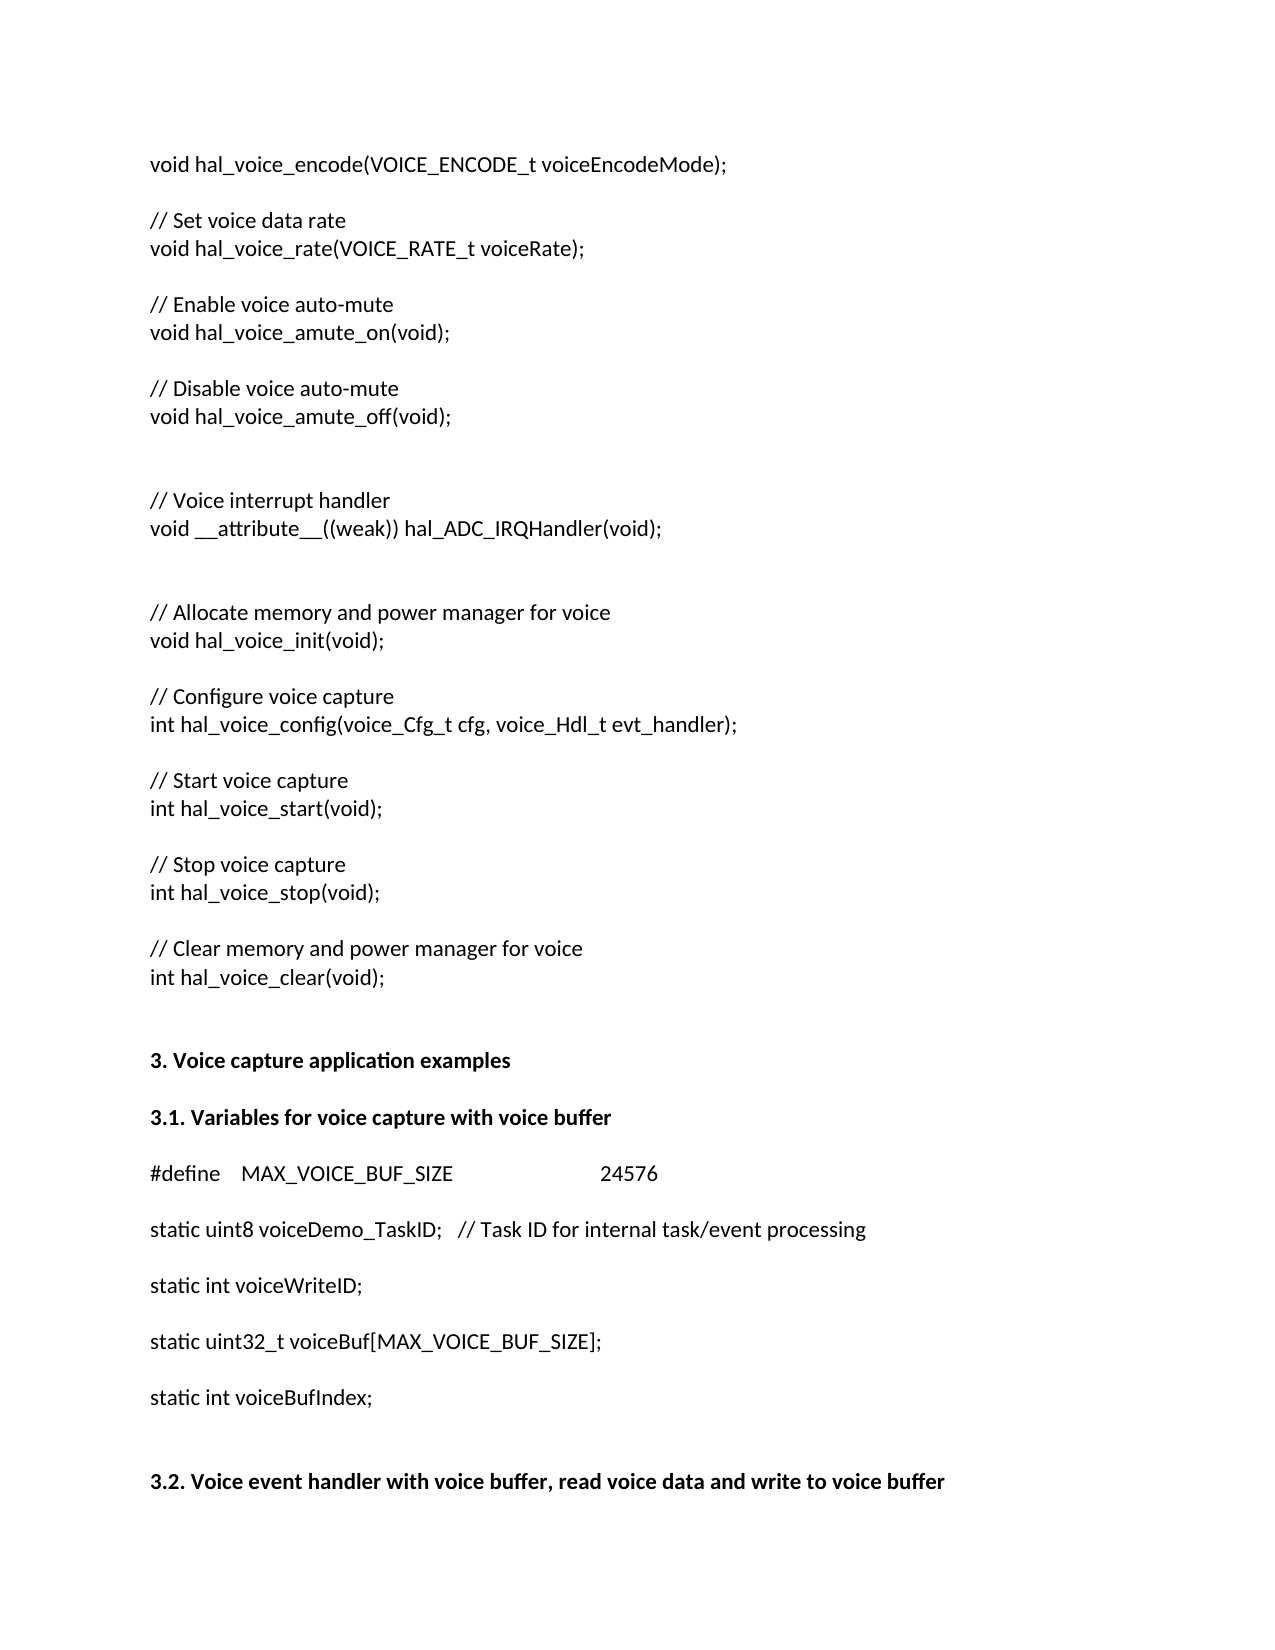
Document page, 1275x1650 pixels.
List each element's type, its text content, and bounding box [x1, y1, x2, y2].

text // Configure voice capture [150, 682, 1125, 710]
text 3. Voice capture application examples [150, 1047, 1125, 1075]
text void hal_voice_encode(VOICE_ENCODE_t voiceEncodeMode); [150, 150, 1125, 178]
text void hal_voice_amute_off(void); [150, 402, 1125, 430]
text static int voiceBufIndex; [150, 1383, 1125, 1411]
text // Enable voice auto-mute [150, 290, 1125, 318]
text 3.2. Voice event handler with voice buffer, read voice data and write to voice buffer [150, 1467, 1125, 1495]
text void hal_voice_init(void); [150, 626, 1125, 654]
text int hal_voice_start(void); [150, 794, 1125, 822]
text // Voice interrupt handler [150, 486, 1125, 514]
text // Disable voice auto-mute [150, 374, 1125, 402]
text static uint32_t voiceBuf[MAX_VOICE_BUF_SIZE]; [150, 1327, 1125, 1355]
text int hal_voice_stop(void); [150, 878, 1125, 907]
text // Set voice data rate [150, 206, 1125, 234]
text static int voiceWriteID; [150, 1271, 1125, 1299]
text // Clear memory and power manager for voice [150, 934, 1125, 963]
text // Start voice capture [150, 766, 1125, 794]
text #define MAX_VOICE_BUF_SIZE 24576 [150, 1159, 1125, 1187]
text // Allocate memory and power manager for voice [150, 598, 1125, 626]
text static uint8 voiceDemo_TaskID; // Task ID for internal task/event processing [150, 1215, 1125, 1243]
text int hal_voice_clear(void); [150, 963, 1125, 991]
text // Stop voice capture [150, 851, 1125, 878]
text void __attribute__((weak)) hal_ADC_IRQHandler(void); [150, 514, 1125, 542]
text void hal_voice_rate(VOICE_RATE_t voiceRate); [150, 234, 1125, 262]
text void hal_voice_amute_on(void); [150, 318, 1125, 346]
text 3.1. Variables for voice capture with voice buffer [150, 1103, 1125, 1131]
text int hal_voice_config(voice_Cfg_t cfg, voice_Hdl_t evt_handler); [150, 710, 1125, 738]
